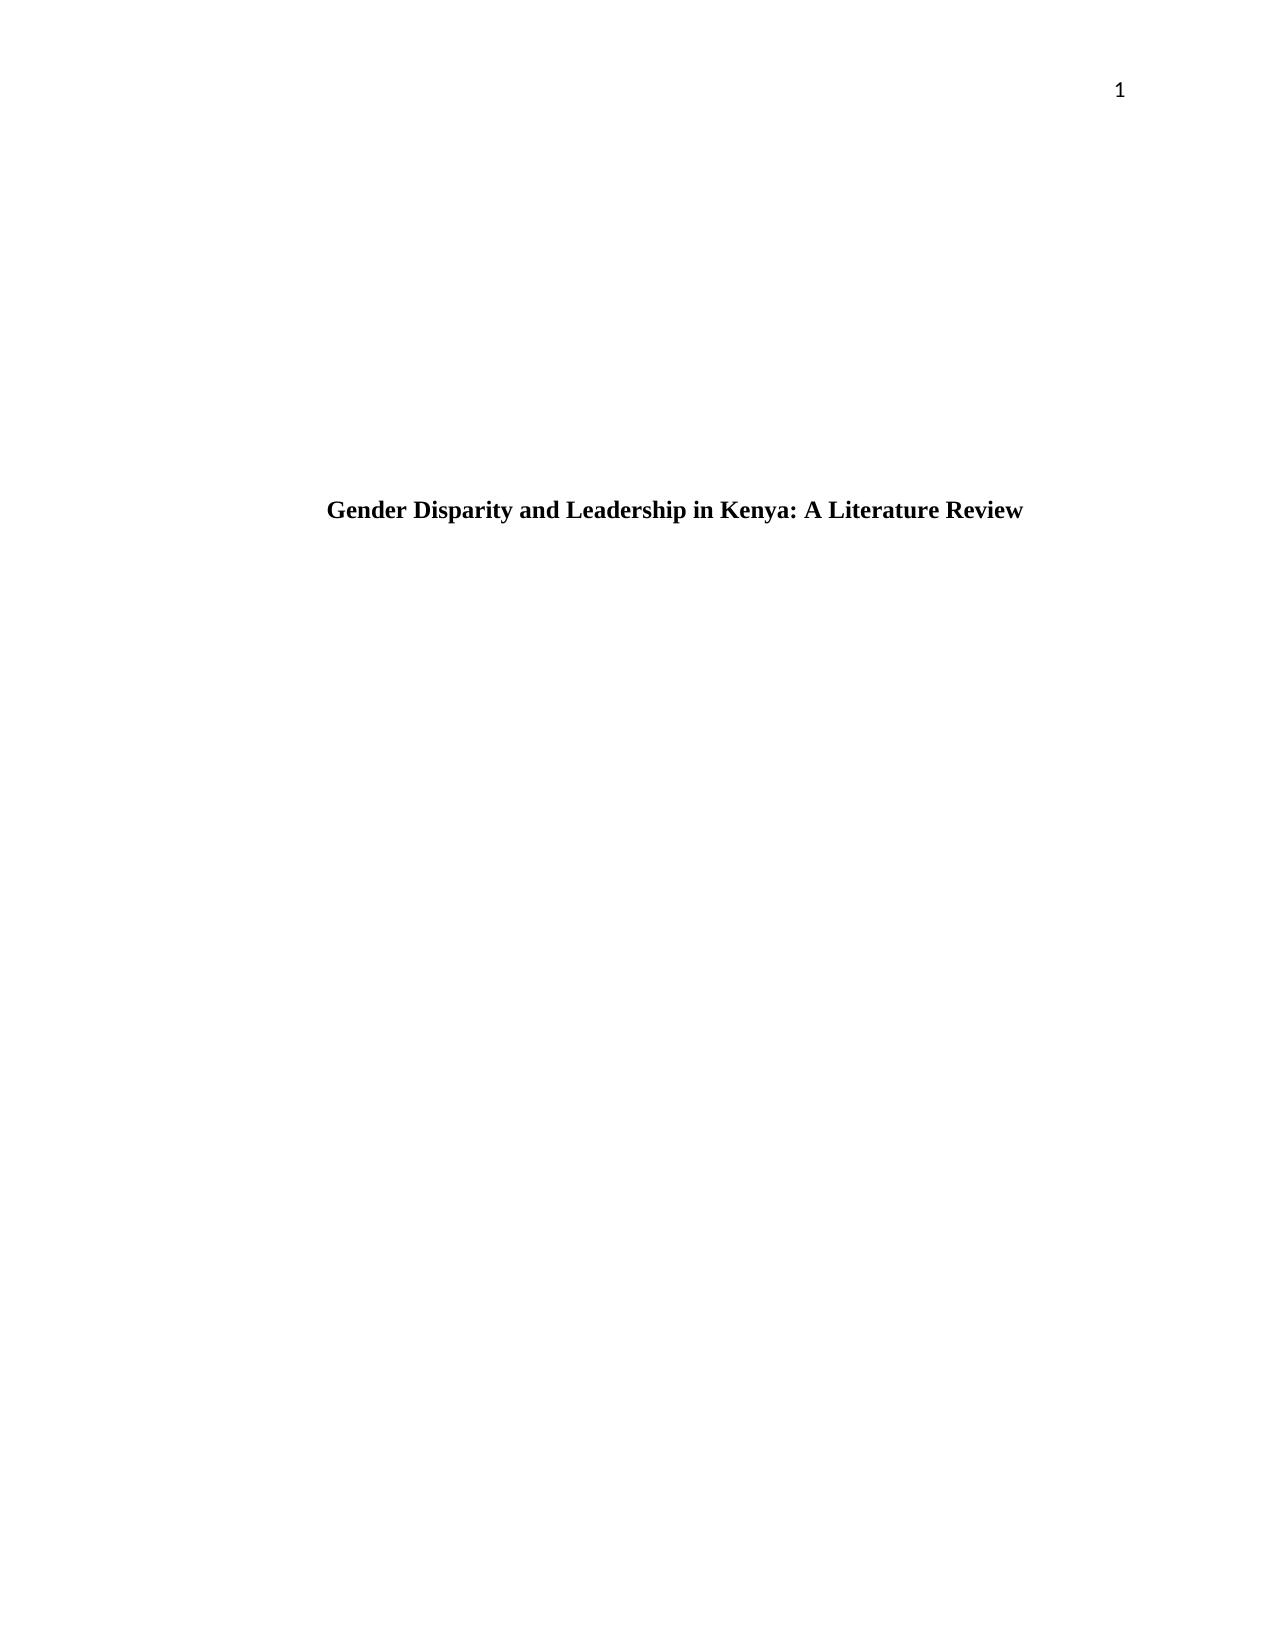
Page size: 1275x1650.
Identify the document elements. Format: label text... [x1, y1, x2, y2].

text Gender Disparity and Leadership in Kenya: A Literature Review [150, 495, 1125, 524]
